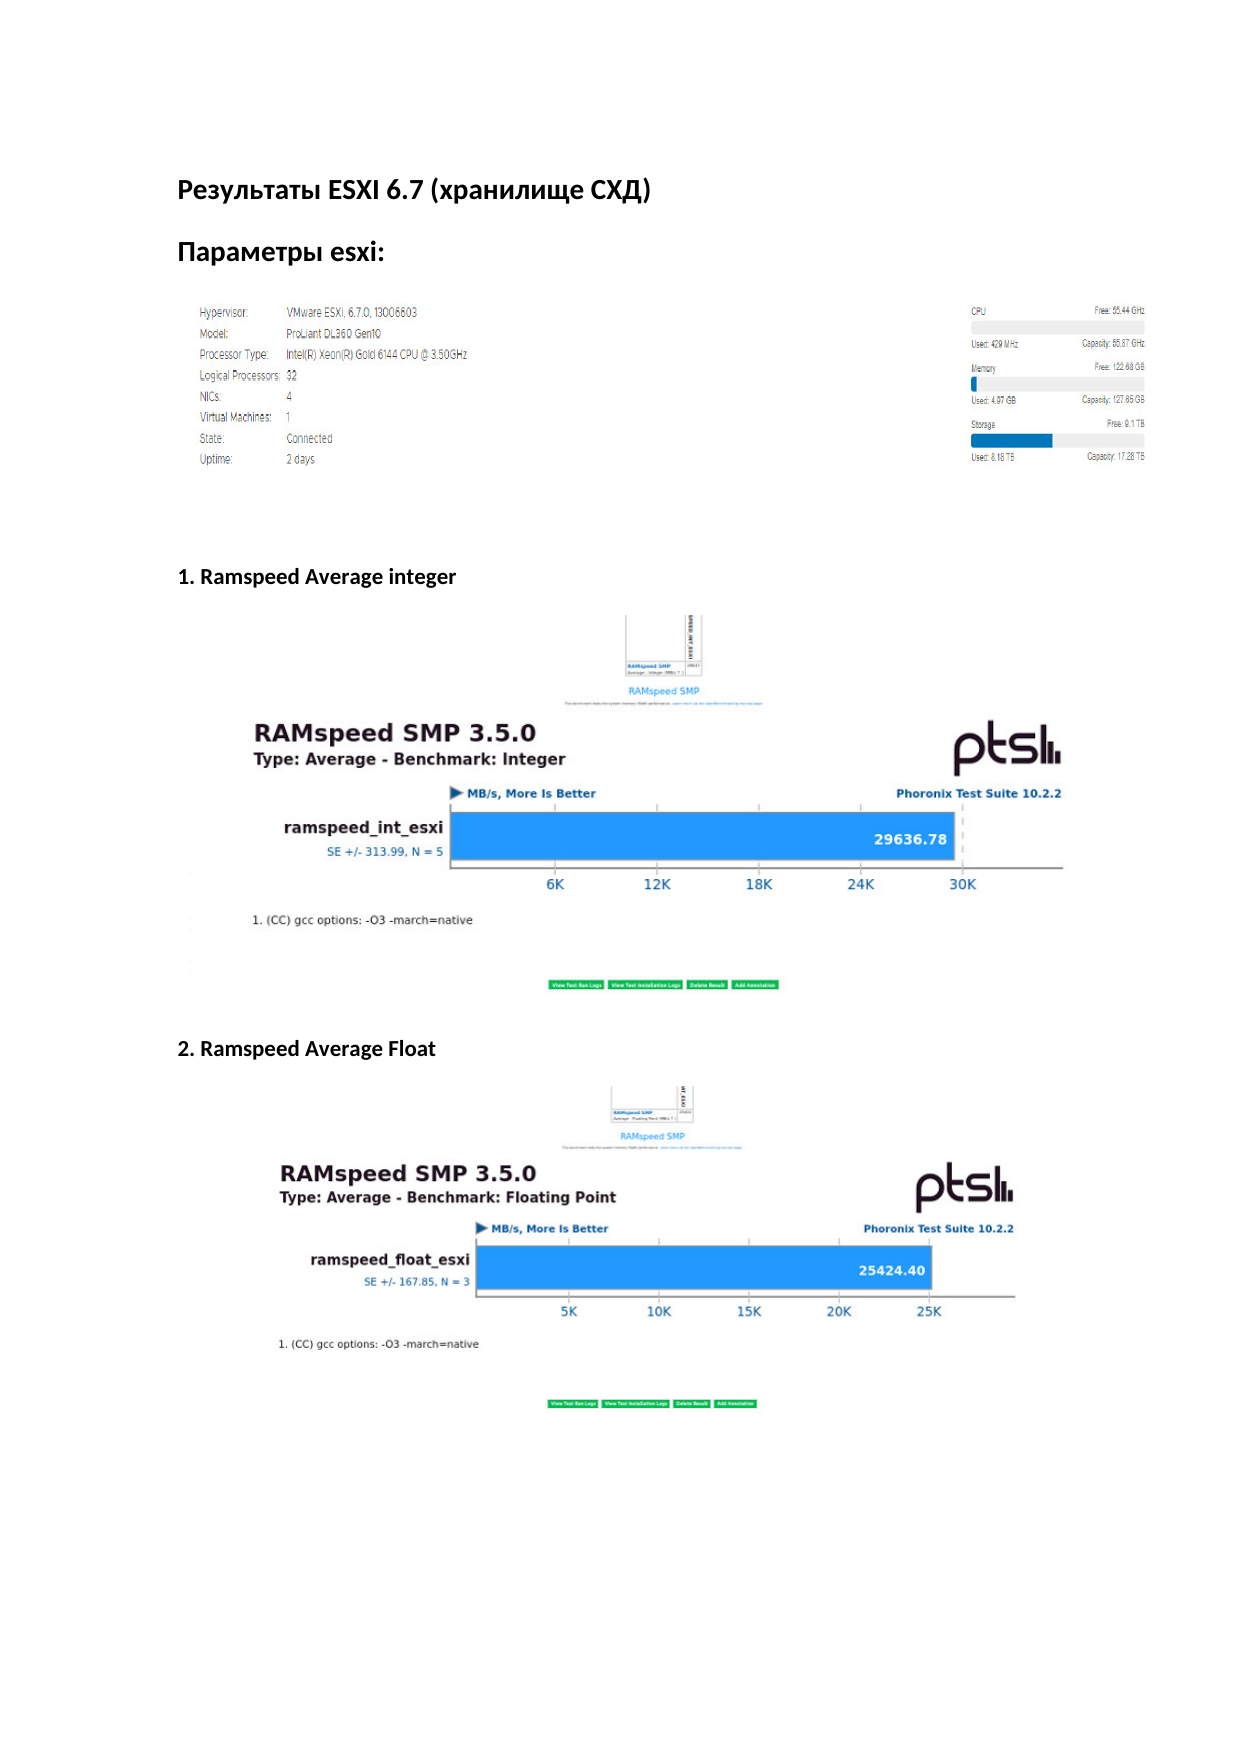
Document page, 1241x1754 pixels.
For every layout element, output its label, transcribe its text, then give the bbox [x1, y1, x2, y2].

picture [177, 294, 1152, 476]
text 1. Ramspeed Average integer [177, 562, 1152, 590]
picture [177, 615, 1152, 1009]
text 2. Ramspeed Average Float [177, 1034, 1152, 1062]
text Результаты ESXI 6.7 (хранилище СХД) [177, 171, 1152, 207]
text Параметры esxi: [177, 233, 1152, 268]
picture [177, 1086, 1152, 1425]
